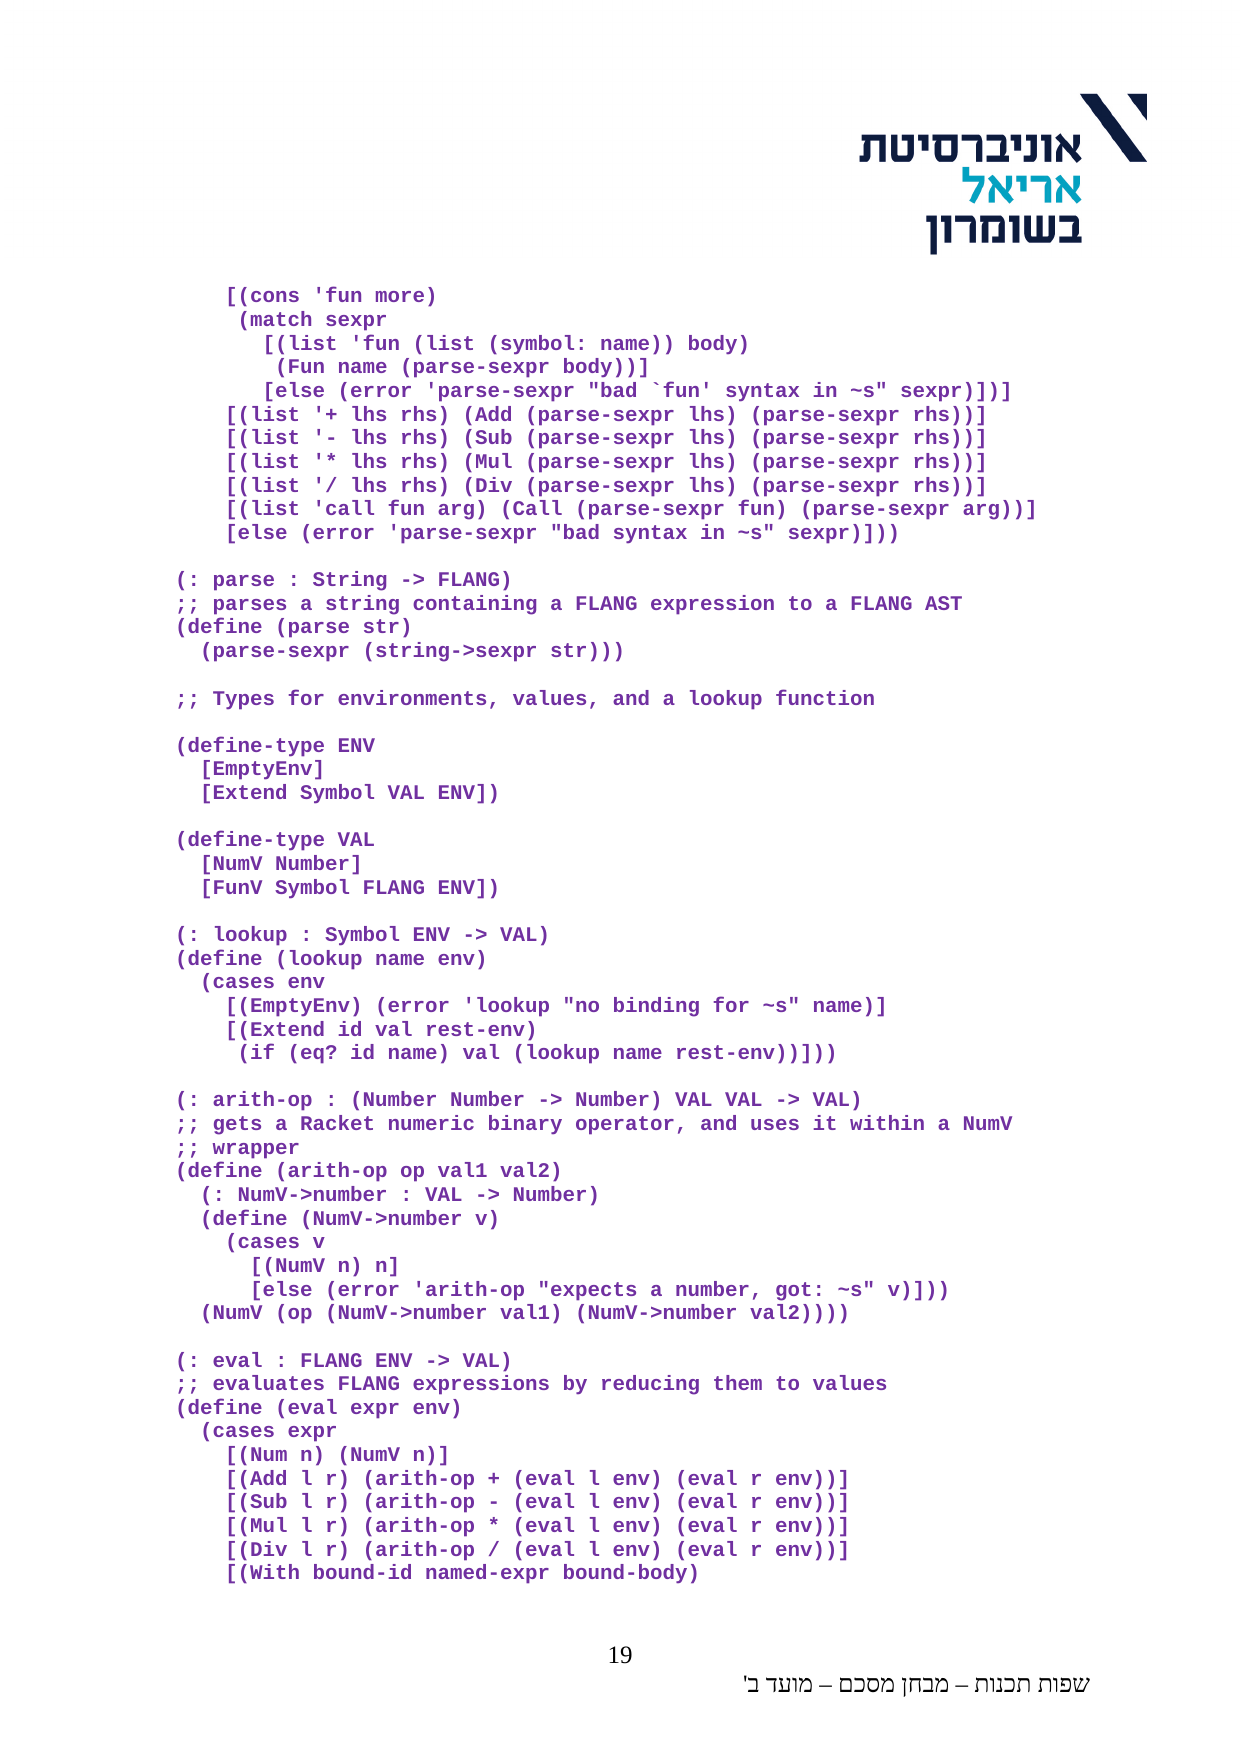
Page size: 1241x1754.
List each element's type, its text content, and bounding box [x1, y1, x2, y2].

text (cases env [150, 971, 1090, 995]
text (define (parse str) [150, 617, 1090, 640]
text (define (lookup name env) [150, 948, 1090, 971]
text [(list '- lhs rhs) (Sub (parse-sexpr lhs) (parse-sexpr rhs))] [150, 427, 1090, 451]
text [(Sub l r) (arith-op - (eval l env) (eval r env))] [150, 1491, 1090, 1515]
text [(EmptyEnv) (error 'lookup "no binding for ~s" name)] [150, 995, 1090, 1018]
text [(Extend id val rest-env) [150, 1018, 1090, 1042]
text (parse-sexpr (string->sexpr str))) [150, 640, 1090, 664]
text (match sexpr [150, 309, 1090, 333]
text [(NumV n) n] [150, 1255, 1090, 1279]
text [else (error 'arith-op "expects a number, got: ~s" v)])) [150, 1279, 1090, 1302]
text [else (error 'parse-sexpr "bad syntax in ~s" sexpr)])) [150, 522, 1090, 546]
text [(list '+ lhs rhs) (Add (parse-sexpr lhs) (parse-sexpr rhs))] [150, 404, 1090, 427]
picture [4, 0, 1241, 258]
text (: arith-op : (Number Number -> Number) VAL VAL -> VAL) [150, 1089, 1090, 1113]
text [(Add l r) (arith-op + (eval l env) (eval r env))] [150, 1468, 1090, 1491]
text [(Num n) (NumV n)] [150, 1444, 1090, 1468]
text (define (eval expr env) [150, 1397, 1090, 1421]
text [EmptyEnv] [150, 758, 1090, 782]
text [(Mul l r) (arith-op * (eval l env) (eval r env))] [150, 1515, 1090, 1539]
text [(list 'call fun arg) (Call (parse-sexpr fun) (parse-sexpr arg))] [150, 498, 1090, 522]
text (Fun name (parse-sexpr body))] [150, 356, 1090, 380]
text ;; wrapper [150, 1137, 1090, 1160]
text (define (NumV->number v) [150, 1208, 1090, 1231]
text ;; Types for environments, values, and a lookup function [150, 687, 1090, 711]
text [Extend Symbol VAL ENV]) [150, 782, 1090, 806]
text (if (eq? id name) val (lookup name rest-env))])) [150, 1042, 1090, 1066]
text ;; parses a string containing a FLANG expression to a FLANG AST [150, 593, 1090, 617]
text ;; gets a Racket numeric binary operator, and uses it within a NumV [150, 1113, 1090, 1137]
text [(list '* lhs rhs) (Mul (parse-sexpr lhs) (parse-sexpr rhs))] [150, 451, 1090, 475]
text [else (error 'parse-sexpr "bad `fun' syntax in ~s" sexpr)])] [150, 380, 1090, 404]
text (define (arith-op op val1 val2) [150, 1160, 1090, 1184]
text [(With bound-id named-expr bound-body) [150, 1562, 1090, 1586]
text [(list 'fun (list (symbol: name)) body) [150, 333, 1090, 356]
text [(Div l r) (arith-op / (eval l env) (eval r env))] [150, 1539, 1090, 1562]
text (NumV (op (NumV->number val1) (NumV->number val2)))) [150, 1302, 1090, 1326]
text [(cons 'fun more) [150, 286, 1090, 309]
text (cases expr [150, 1421, 1090, 1444]
text ;; evaluates FLANG expressions by reducing them to values [150, 1373, 1090, 1397]
text (: NumV->number : VAL -> Number) [150, 1184, 1090, 1208]
text [FunV Symbol FLANG ENV]) [150, 877, 1090, 900]
text (: parse : String -> FLANG) [150, 569, 1090, 593]
text (define-type VAL [150, 829, 1090, 853]
text [NumV Number] [150, 853, 1090, 877]
text (: lookup : Symbol ENV -> VAL) [150, 924, 1090, 948]
text [(list '/ lhs rhs) (Div (parse-sexpr lhs) (parse-sexpr rhs))] [150, 475, 1090, 498]
text (: eval : FLANG ENV -> VAL) [150, 1349, 1090, 1373]
text (define-type ENV [150, 735, 1090, 758]
text (cases v [150, 1231, 1090, 1255]
